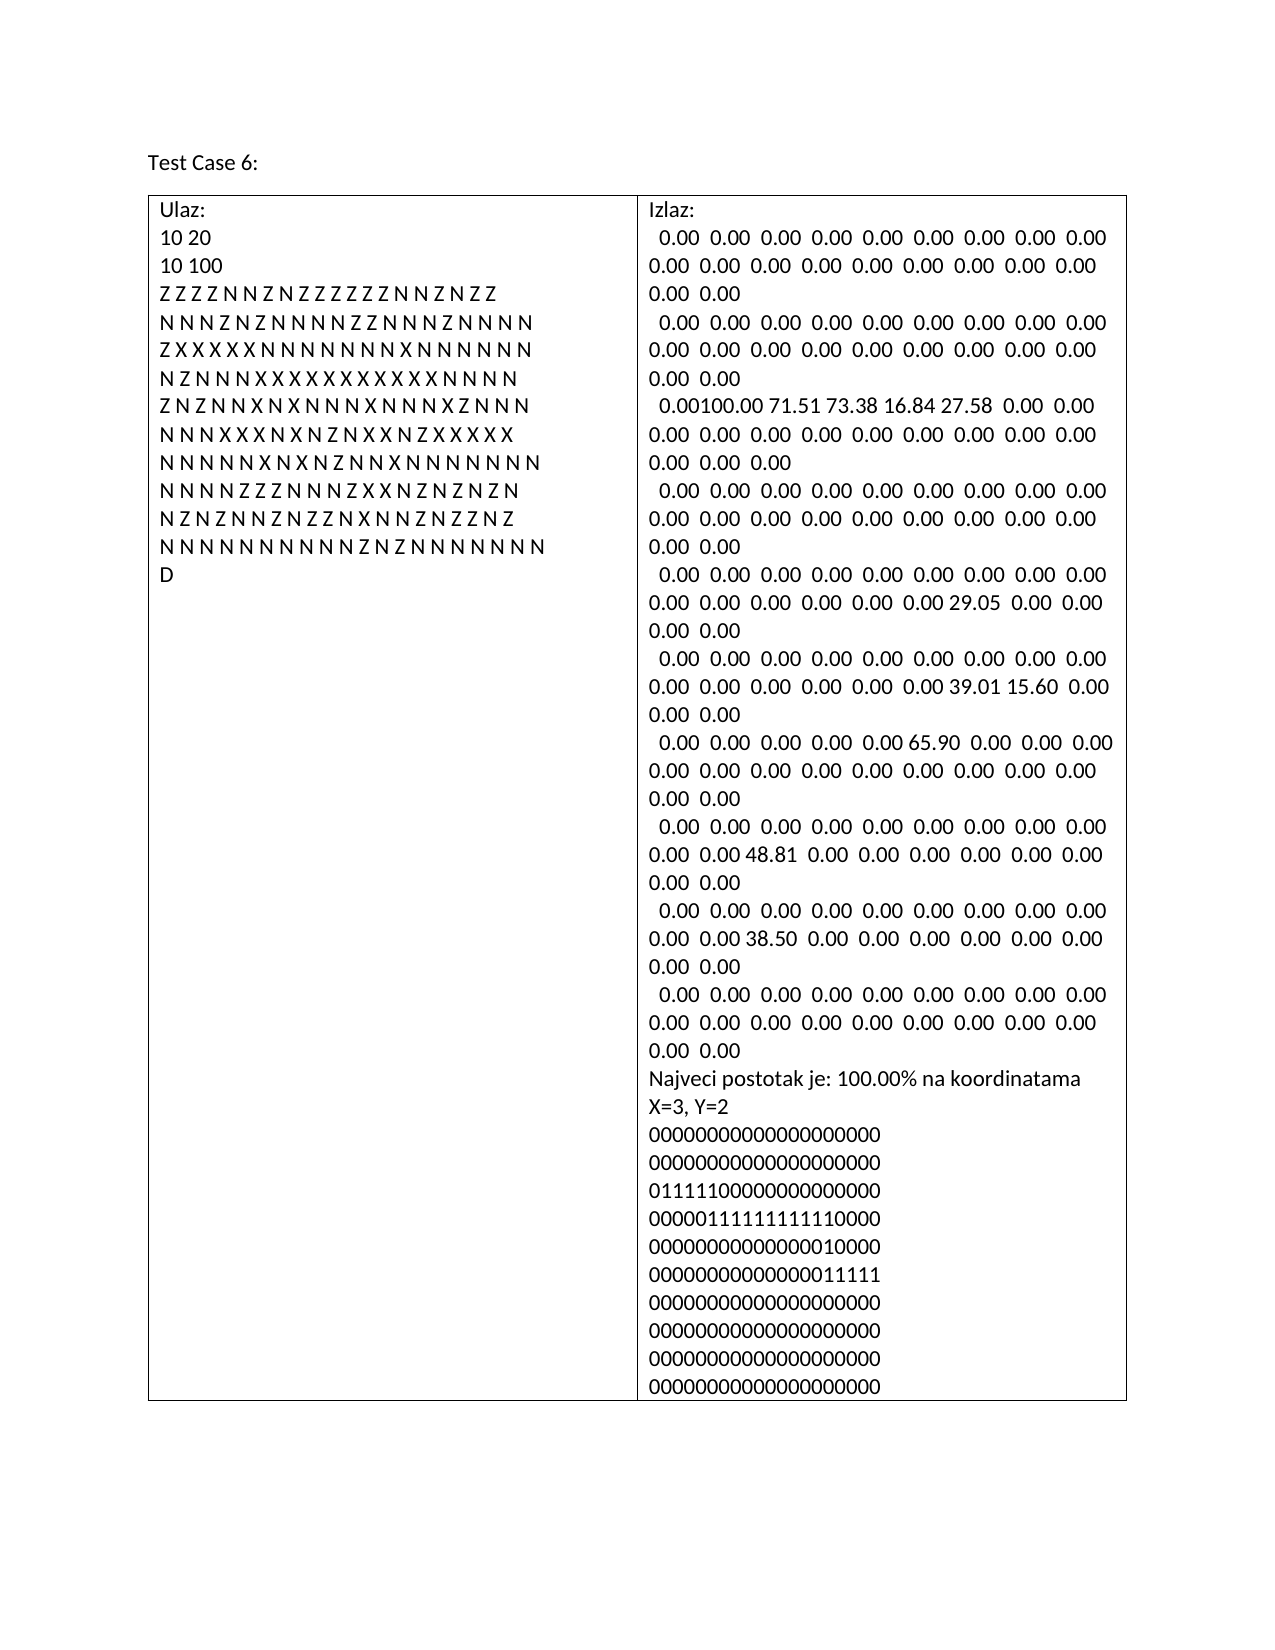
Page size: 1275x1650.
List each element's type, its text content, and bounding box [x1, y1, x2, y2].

table_header Izlaz: 0.00 0.00 0.00 0.00 0.00 0.00 0.00 0.00 0.00 0.00 0.00 0.00 0.00 0.00 0.00 0.00 0.00 0.00 0.00 0.00 0.00 0.00 0.00 0.00 0.00 0.00 0.00 0.00 0.00 0.00 0.00 0.00 0.00 0.00 0.00 0.00 0.00 0.00 0.00 0.00 0.00100.00 71.51 73.38 16.84 27.58 0.00 0.00 0.00 0.00 0.00 0.00 0.00 0.00 0.00 0.00 0.00 0.00 0.00 0.00 0.00 0.00 0.00 0.00 0.00 0.00 0.00 0.00 0.00 0.00 0.00 0.00 0.00 0.00 0.00 0.00 0.00 0.00 0.00 0.00 0.00 0.00 0.00 0.00 0.00 0.00 0.00 0.00 0.00 0.00 0.00 0.00 0.00 0.00 0.00 29.05 0.00 0.00 0.00 0.00 0.00 0.00 0.00 0.00 0.00 0.00 0.00 0.00 0.00 0.00 0.00 0.00 0.00 0.00 0.00 39.01 15.60 0.00 0.00 0.00 0.00 0.00 0.00 0.00 0.00 65.90 0.00 0.00 0.00 0.00 0.00 0.00 0.00 0.00 0.00 0.00 0.00 0.00 0.00 0.00 0.00 0.00 0.00 0.00 0.00 0.00 0.00 0.00 0.00 0.00 0.00 48.81 0.00 0.00 0.00 0.00 0.00 0.00 0.00 0.00 0.00 0.00 0.00 0.00 0.00 0.00 0.00 0.00 0.00 0.00 0.00 38.50 0.00 0.00 0.00 0.00 0.00 0.00 0.00 0.00 0.00 0.00 0.00 0.00 0.00 0.00 0.00 0.00 0.00 0.00 0.00 0.00 0.00 0.00 0.00 0.00 0.00 0.00 0.00 0.00 Najveci postotak je: 100.00% na koordinatama X=3, Y=2 00000000000000000000 00000000000000000000 01111100000000000000 00000111111111110000 00000000000000010000 00000000000000011111 00000000000000000000 00000000000000000000 00000000000000000000 00000000000000000000 [638, 196, 1126, 1400]
table_header Ulaz: 10 20 10 100 Z Z Z Z N N Z N Z Z Z Z Z Z N N Z N Z Z N N N Z N Z N N N N Z Z N N N Z N N N N Z X X X X X N N N N N N N X N N N N N N N Z N N N X X X X X X X X X X X N N N N Z N Z N N X N X N N N X N N N X Z N N N N N N X X X N X N Z N X X N Z X X X X X N N N N N X N X N Z N N X N N N N N N N N N N N Z Z Z N N N Z X X N Z N Z N Z N N Z N Z N N Z N Z Z N X N N Z N Z Z N Z N N N N N N N N N N Z N Z N N N N N N N D [149, 196, 637, 1400]
text Test Case 6: [148, 148, 1127, 176]
